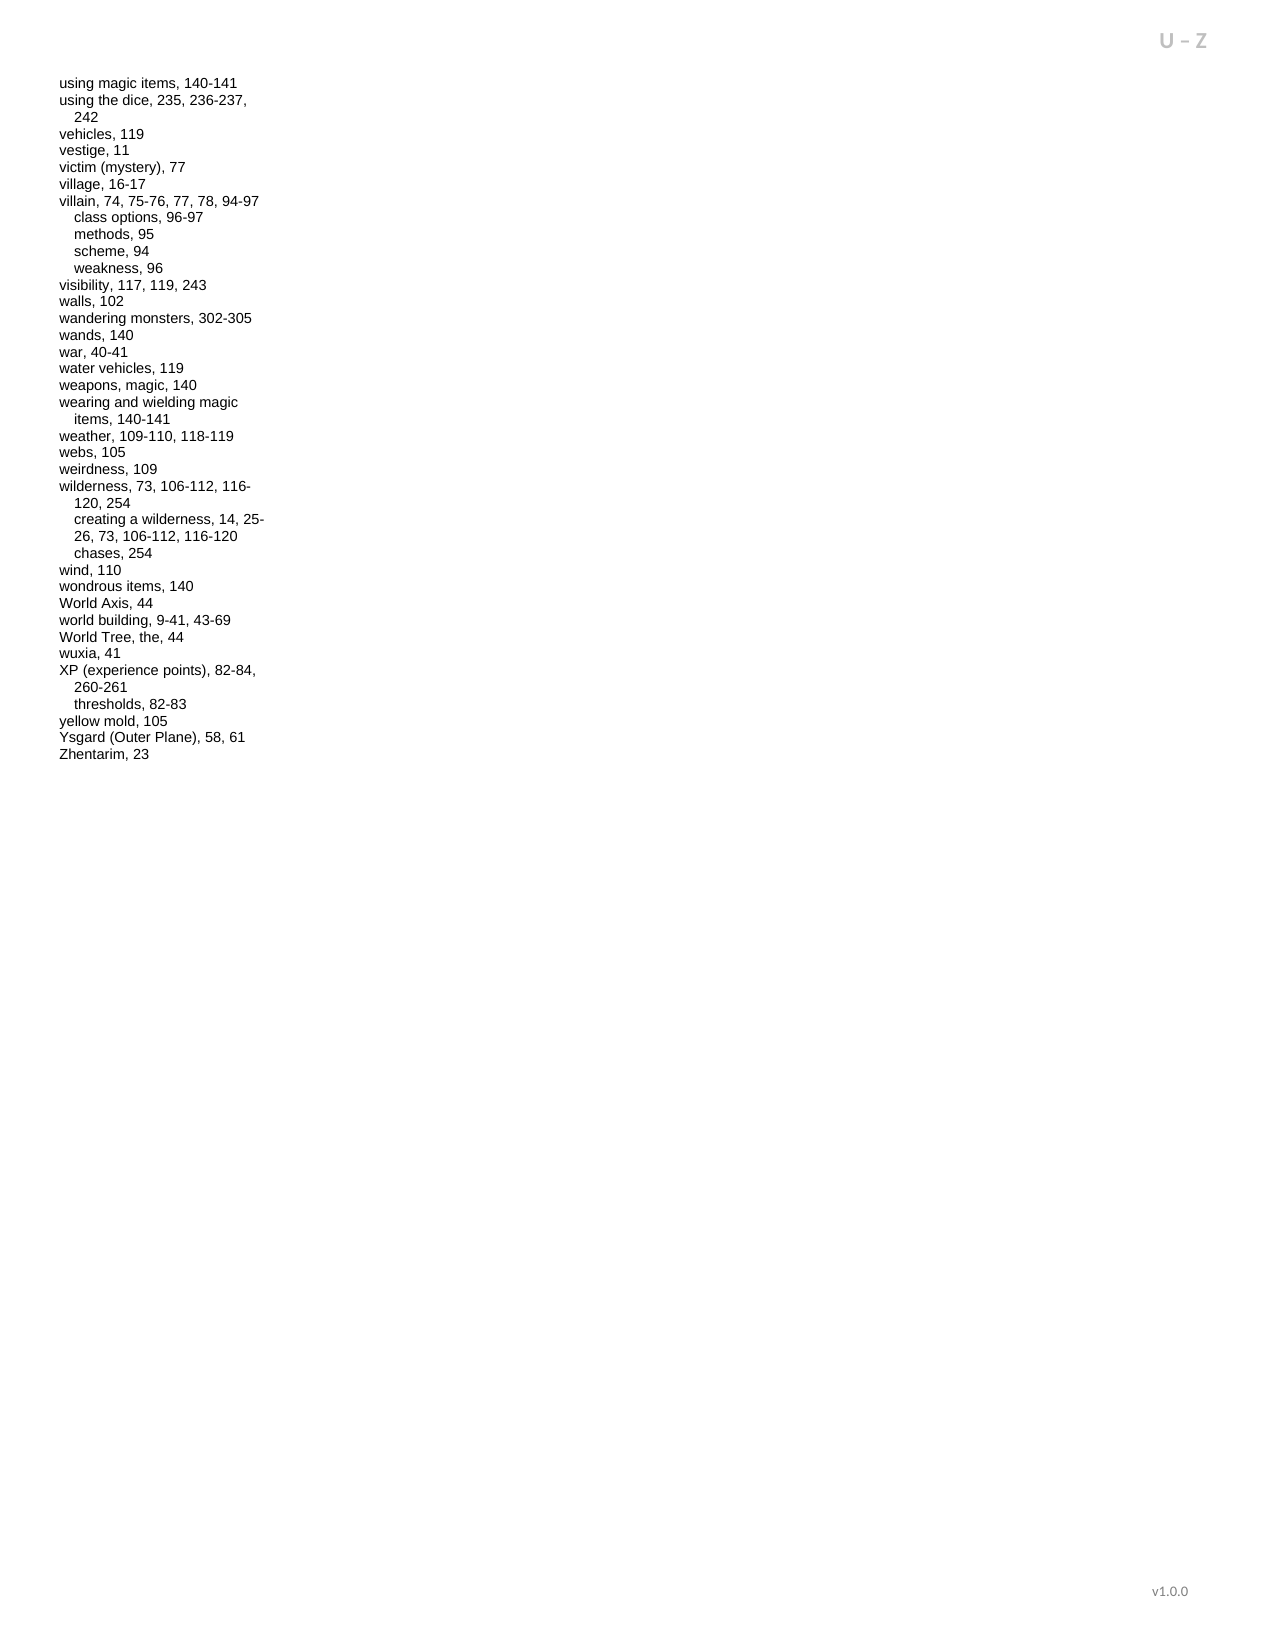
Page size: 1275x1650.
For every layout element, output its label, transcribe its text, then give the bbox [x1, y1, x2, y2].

text class options, 96-97 [59, 209, 271, 226]
text victim (mystery), 77 [59, 159, 271, 176]
text methods, 95 [59, 226, 271, 243]
text weirdness, 109 [59, 461, 271, 477]
text Ysgard (Outer Plane), 58, 61 [59, 729, 271, 746]
text water vehicles, 119 [59, 360, 271, 377]
text wandering monsters, 302-305 [59, 310, 271, 327]
text war, 40-41 [59, 343, 271, 360]
text using the dice, 235, 236-237, 242 [59, 92, 271, 125]
text weakness, 96 [59, 259, 271, 276]
text wondrous items, 140 [59, 578, 271, 595]
text World Tree, the, 44 [59, 628, 271, 645]
text vestige, 11 [59, 142, 271, 159]
text villain, 74, 75-76, 77, 78, 94-97 [59, 192, 271, 209]
text village, 16-17 [59, 176, 271, 192]
text wilderness, 73, 106-112, 116-120, 254 [59, 477, 271, 511]
text Zhentarim, 23 [59, 746, 271, 763]
text world building, 9-41, 43-69 [59, 612, 271, 628]
text using magic items, 140-141 [59, 75, 271, 92]
text wuxia, 41 [59, 645, 271, 662]
text weapons, magic, 140 [59, 377, 271, 394]
text wind, 110 [59, 561, 271, 578]
text webs, 105 [59, 444, 271, 461]
text scheme, 94 [59, 243, 271, 259]
text wearing and wielding magic items, 140-141 [59, 394, 271, 427]
text visibility, 117, 119, 243 [59, 276, 271, 293]
text XP (experience points), 82-84, 260-261 [59, 662, 271, 696]
text World Axis, 44 [59, 595, 271, 612]
text vehicles, 119 [59, 125, 271, 142]
text walls, 102 [59, 293, 271, 310]
text wands, 140 [59, 327, 271, 343]
text thresholds, 82-83 [59, 696, 271, 712]
text yellow mold, 105 [59, 712, 271, 729]
text creating a wilderness, 14, 25-26, 73, 106-112, 116-120 [59, 511, 271, 544]
text weather, 109-110, 118-119 [59, 427, 271, 444]
text chases, 254 [59, 544, 271, 561]
